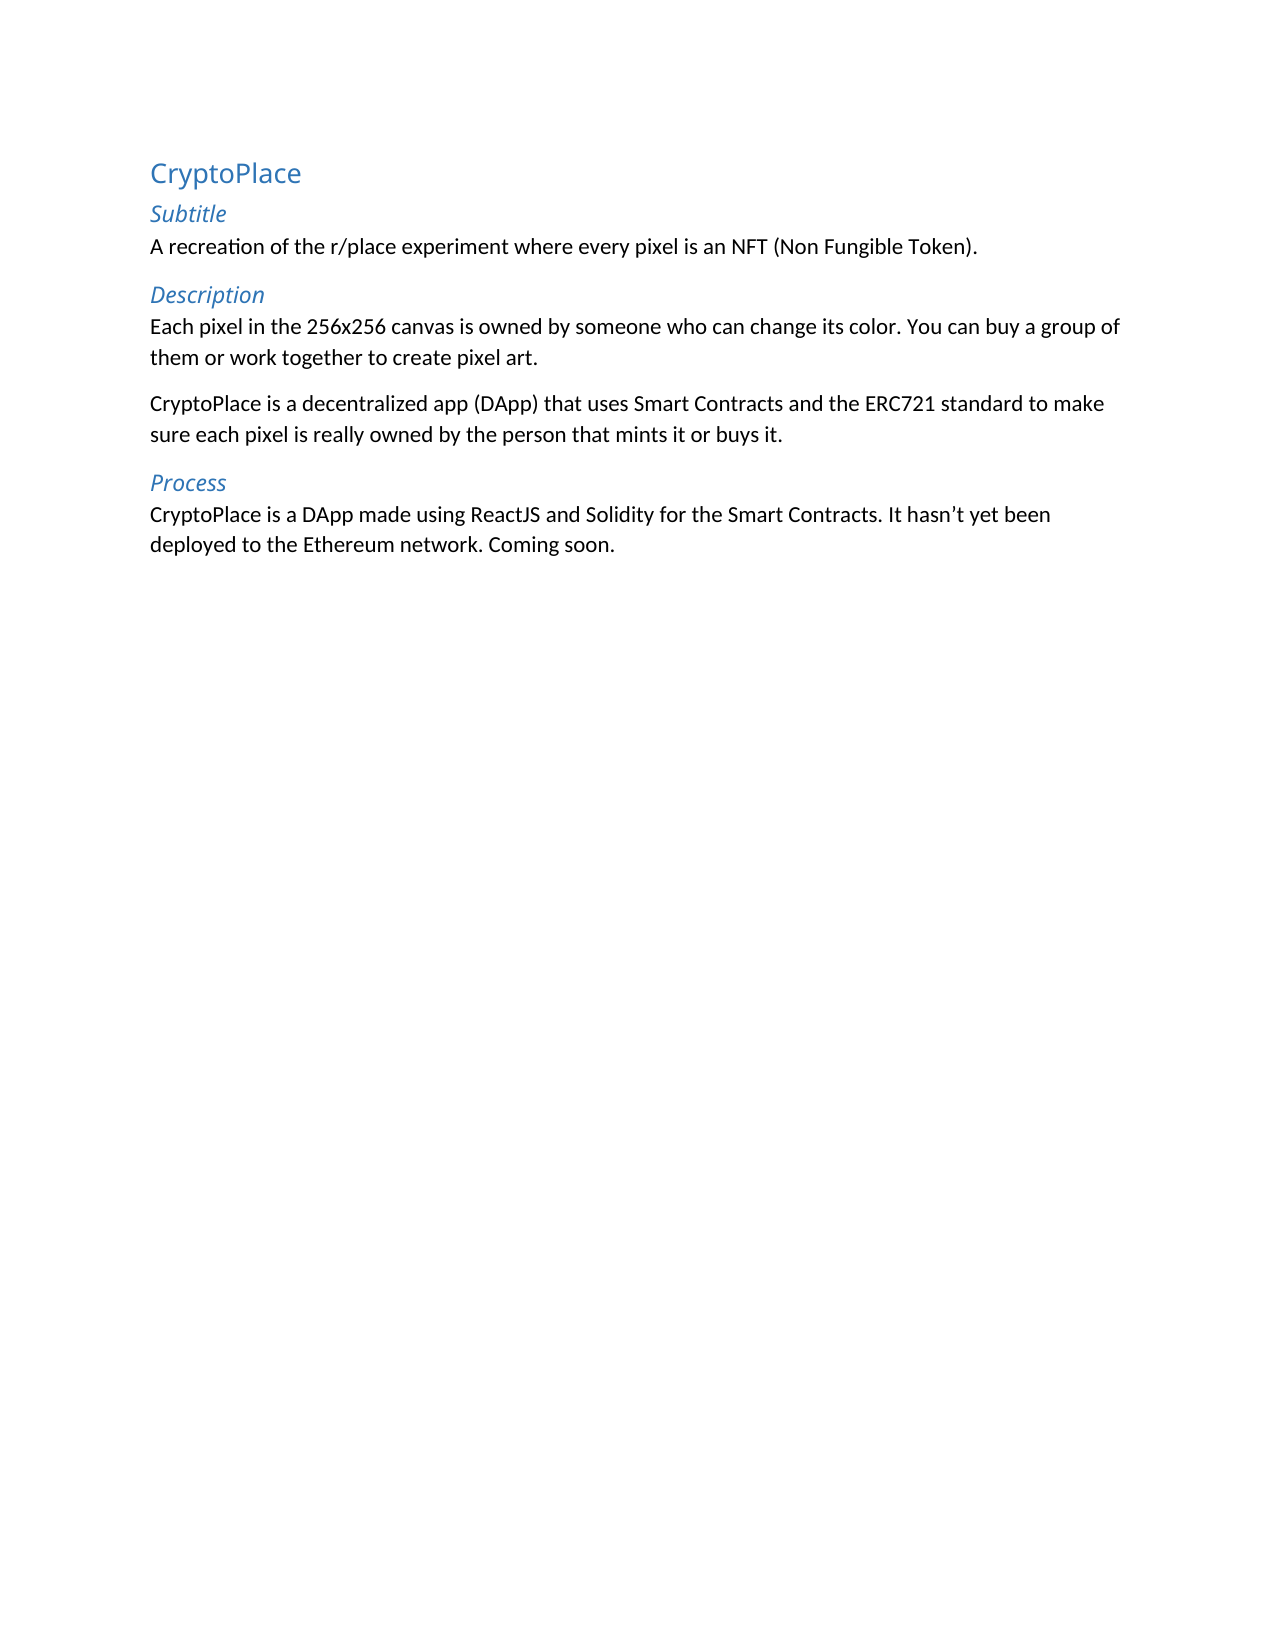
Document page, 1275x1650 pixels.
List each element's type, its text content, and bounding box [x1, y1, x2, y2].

subtitle CryptoPlace [150, 154, 1125, 191]
subtitle Description [150, 279, 1125, 310]
subtitle Process [150, 467, 1125, 498]
text CryptoPlace is a decentralized app (DApp) that uses Smart Contracts and the ERC721 standard to make sure each pixel is really owned by the person that mints it or buys it. [150, 389, 1125, 448]
text CryptoPlace is a DApp made using ReactJS and Solidity for the Smart Contracts. It hasn’t yet been deployed to the Ethereum network. Coming soon. [150, 500, 1125, 559]
text Each pixel in the 256x256 canvas is owned by someone who can change its color. You can buy a group of them or work together to create pixel art. [150, 312, 1125, 371]
text A recreation of the r/place experiment where every pixel is an NFT (Non Fungible Token). [150, 232, 1125, 260]
subtitle Subtitle [150, 198, 1125, 229]
